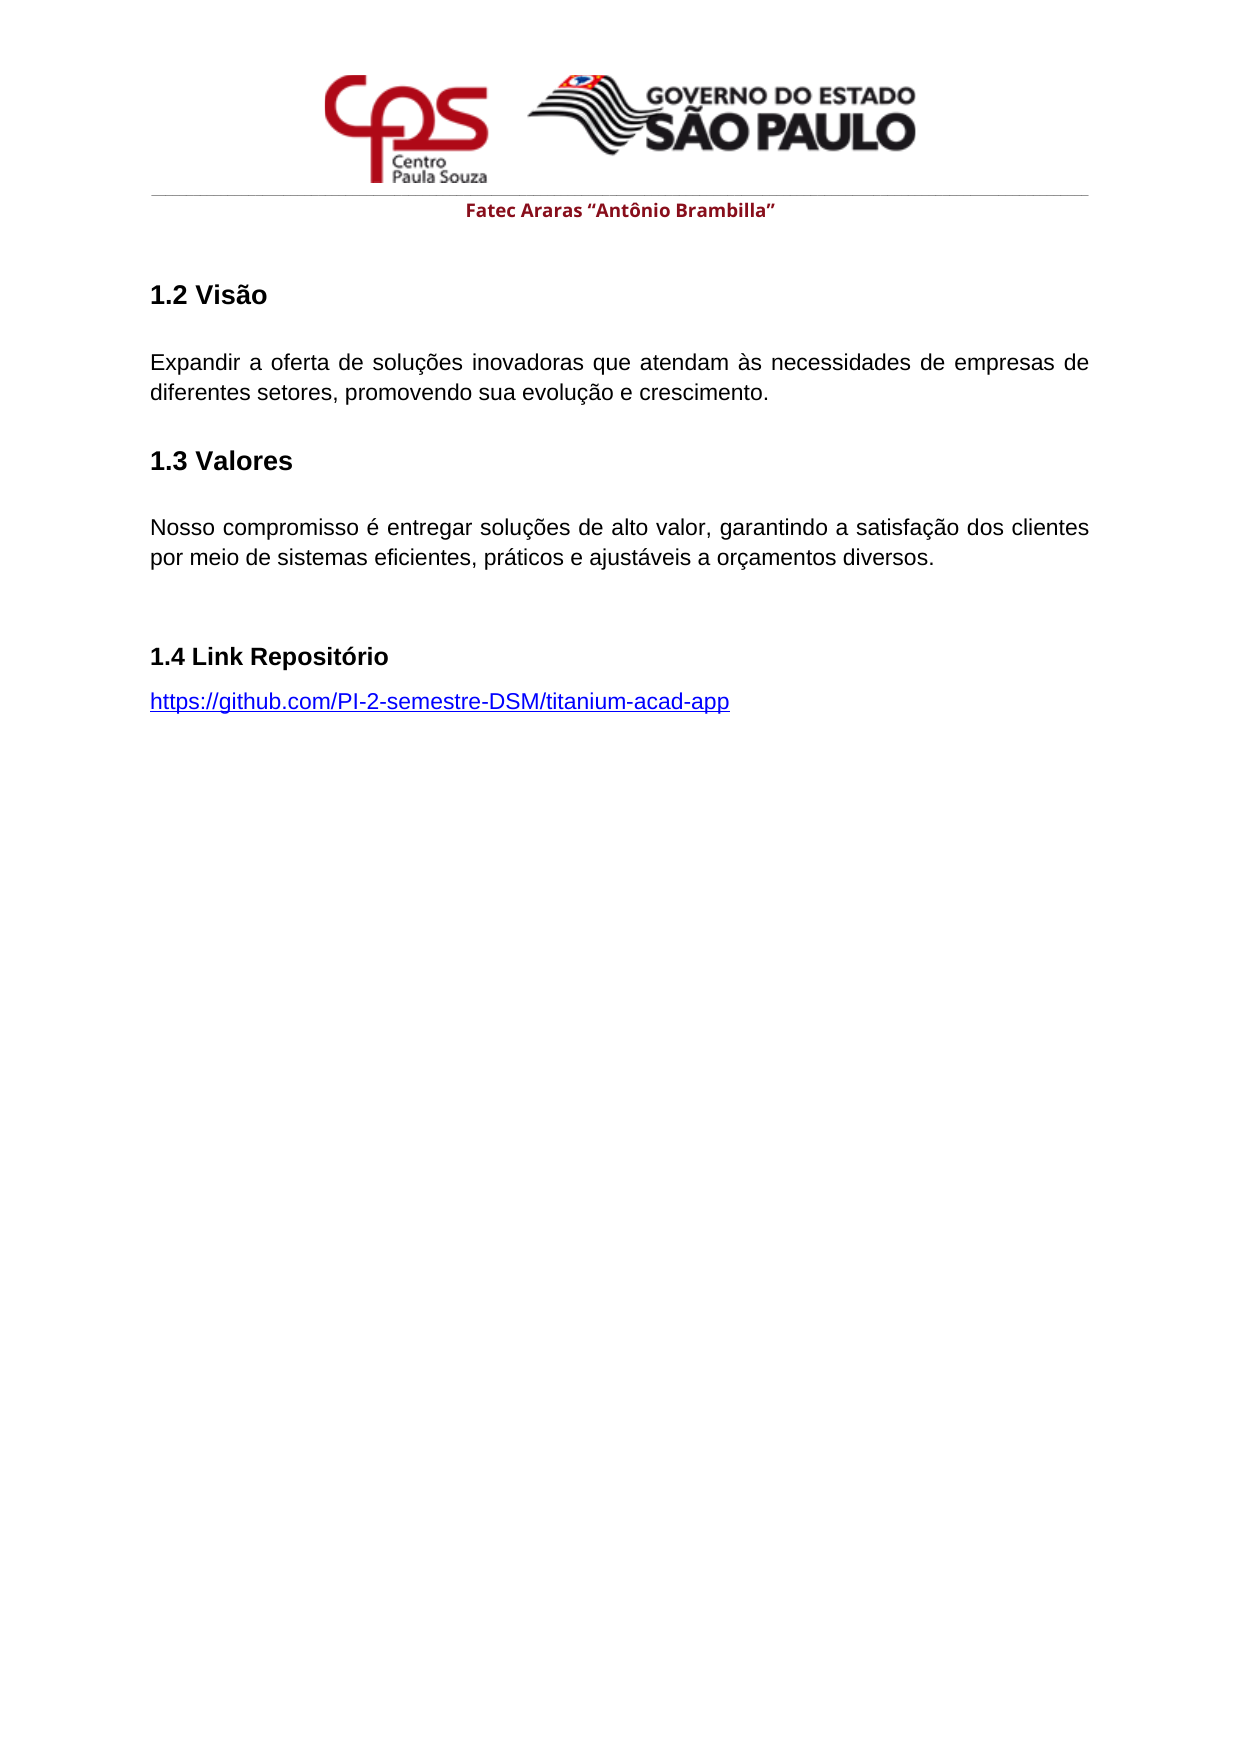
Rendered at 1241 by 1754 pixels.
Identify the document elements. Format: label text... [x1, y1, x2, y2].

subtitle 1.2 Visão [150, 279, 1090, 311]
picture [324, 75, 916, 183]
text Expandir a oferta de soluções inovadoras que atendam às necessidades de empresas de diferentes setores, promovendo sua evolução e crescimento. [150, 348, 1090, 405]
subtitle 1.3 Valores [150, 409, 1090, 476]
text Nosso compromisso é entregar soluções de alto valor, garantindo a satisfação dos clientes por meio de sistemas eficientes, práticos e ajustáveis a orçamentos diversos. [150, 514, 1090, 571]
subtitle 1.4 Link Repositório [150, 642, 1090, 671]
text https://github.com/PI-2-semestre-DSM/titanium-acad-app [150, 688, 1090, 714]
